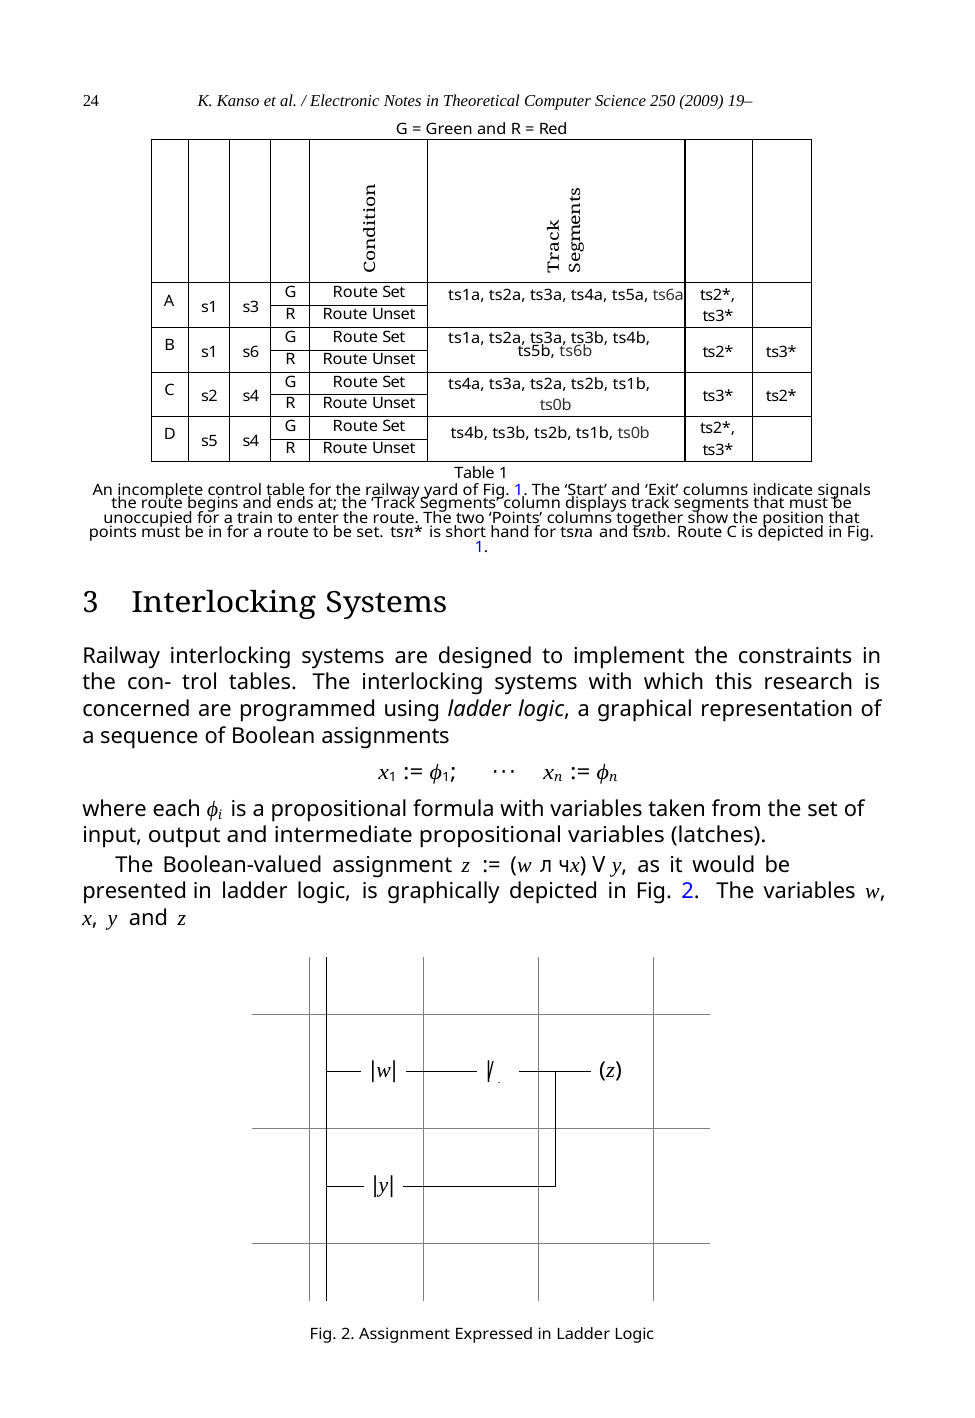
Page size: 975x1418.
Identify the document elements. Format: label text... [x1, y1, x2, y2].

table_cell R [271, 440, 309, 461]
table_cell ts2* [753, 373, 811, 416]
table_cell ts1a, ts2a, ts3a, ts3b, ts4b, ts5b, ts6b [428, 328, 684, 372]
table_cell s5 [189, 417, 229, 461]
table_cell R [271, 351, 309, 372]
table_header [271, 140, 309, 282]
table_cell ts4a, ts3a, ts2a, ts2b, ts1b, ts0b [428, 373, 684, 416]
table_header Track Segments [428, 140, 684, 282]
table_header [230, 140, 270, 282]
text where each ϕi is a propositional formula with variables taken from the set of input, output and intermediate propositional variables (latches). [82, 795, 904, 849]
table_cell G [271, 373, 309, 394]
table_cell s3 [230, 283, 270, 327]
table_cell Route Set [310, 328, 427, 350]
table_cell [753, 417, 811, 461]
table_cell Route Set [310, 417, 427, 439]
text An incomplete control table for the railway yard of Fig. 1. The ‘Start’ and ‘Exit’ columns indicate signals the route begins and ends at; the ‘Track Segments’ column displays track segments that must be unoccupied for a train to enter the route. The two ‘Points’ columns together show the position that points must be in for a route to be set. tsn* is short hand for tsna and tsnb. Route C is depicted in Fig. 1. [82, 484, 881, 557]
table_cell s4 [230, 373, 270, 416]
subtitle Interlocking Systems [82, 582, 904, 621]
table_cell Route Unset [310, 306, 427, 327]
table_cell s1 [189, 328, 229, 372]
table_cell s1 [189, 283, 229, 327]
table_cell ts3* [686, 373, 752, 416]
table_cell D [152, 417, 188, 461]
table_cell G [271, 417, 309, 439]
table_cell R [271, 395, 309, 416]
text The Boolean-valued assignment z := (w л чx) V y, as it would be presented in ladder logic, is graphically depicted in Fig. 2. The variables w, x, y and z [82, 851, 891, 931]
table_cell G [271, 283, 309, 305]
table_cell s6 [230, 328, 270, 372]
table_cell Route Unset [310, 351, 427, 372]
table_cell ts4b, ts3b, ts2b, ts1b, ts0b [428, 417, 684, 461]
table_header [753, 140, 811, 282]
table_cell ts3* [753, 328, 811, 372]
table_header [189, 140, 229, 282]
table_cell [753, 283, 811, 327]
text G = Green and R = Red [71, 118, 892, 139]
table_cell R [271, 306, 309, 327]
table_cell Route Unset [310, 395, 427, 416]
text Table 1 [71, 463, 892, 482]
table_cell ts2*, ts3* [686, 417, 752, 461]
table_cell B [152, 328, 188, 372]
table_cell Route Unset [310, 440, 427, 461]
table_cell C [152, 373, 188, 416]
table_header [152, 140, 188, 282]
table_cell ts2*, ts3* [686, 283, 752, 327]
text Railway interlocking systems are designed to implement the constraints in the con- trol tables. The interlocking systems with which this research is concerned are programmed using ladder logic, a graphical representation of a sequence of Boolean assignments [82, 642, 881, 750]
table_cell ts2* [686, 328, 752, 372]
table_cell A [152, 283, 188, 327]
text x1 := ϕ1; ··· xn := ϕn [378, 756, 904, 785]
table_cell Route Set [310, 373, 427, 394]
table_cell s2 [189, 373, 229, 416]
table_cell G [271, 328, 309, 350]
table_header Condition [310, 140, 427, 282]
table_cell ts1a, ts2a, ts3a, ts4a, ts5a, ts6a [428, 283, 684, 327]
text Fig. 2. Assignment Expressed in Ladder Logic [71, 1322, 892, 1344]
table_cell s4 [230, 417, 270, 461]
table_header [686, 140, 752, 282]
table_cell Route Set [310, 283, 427, 305]
